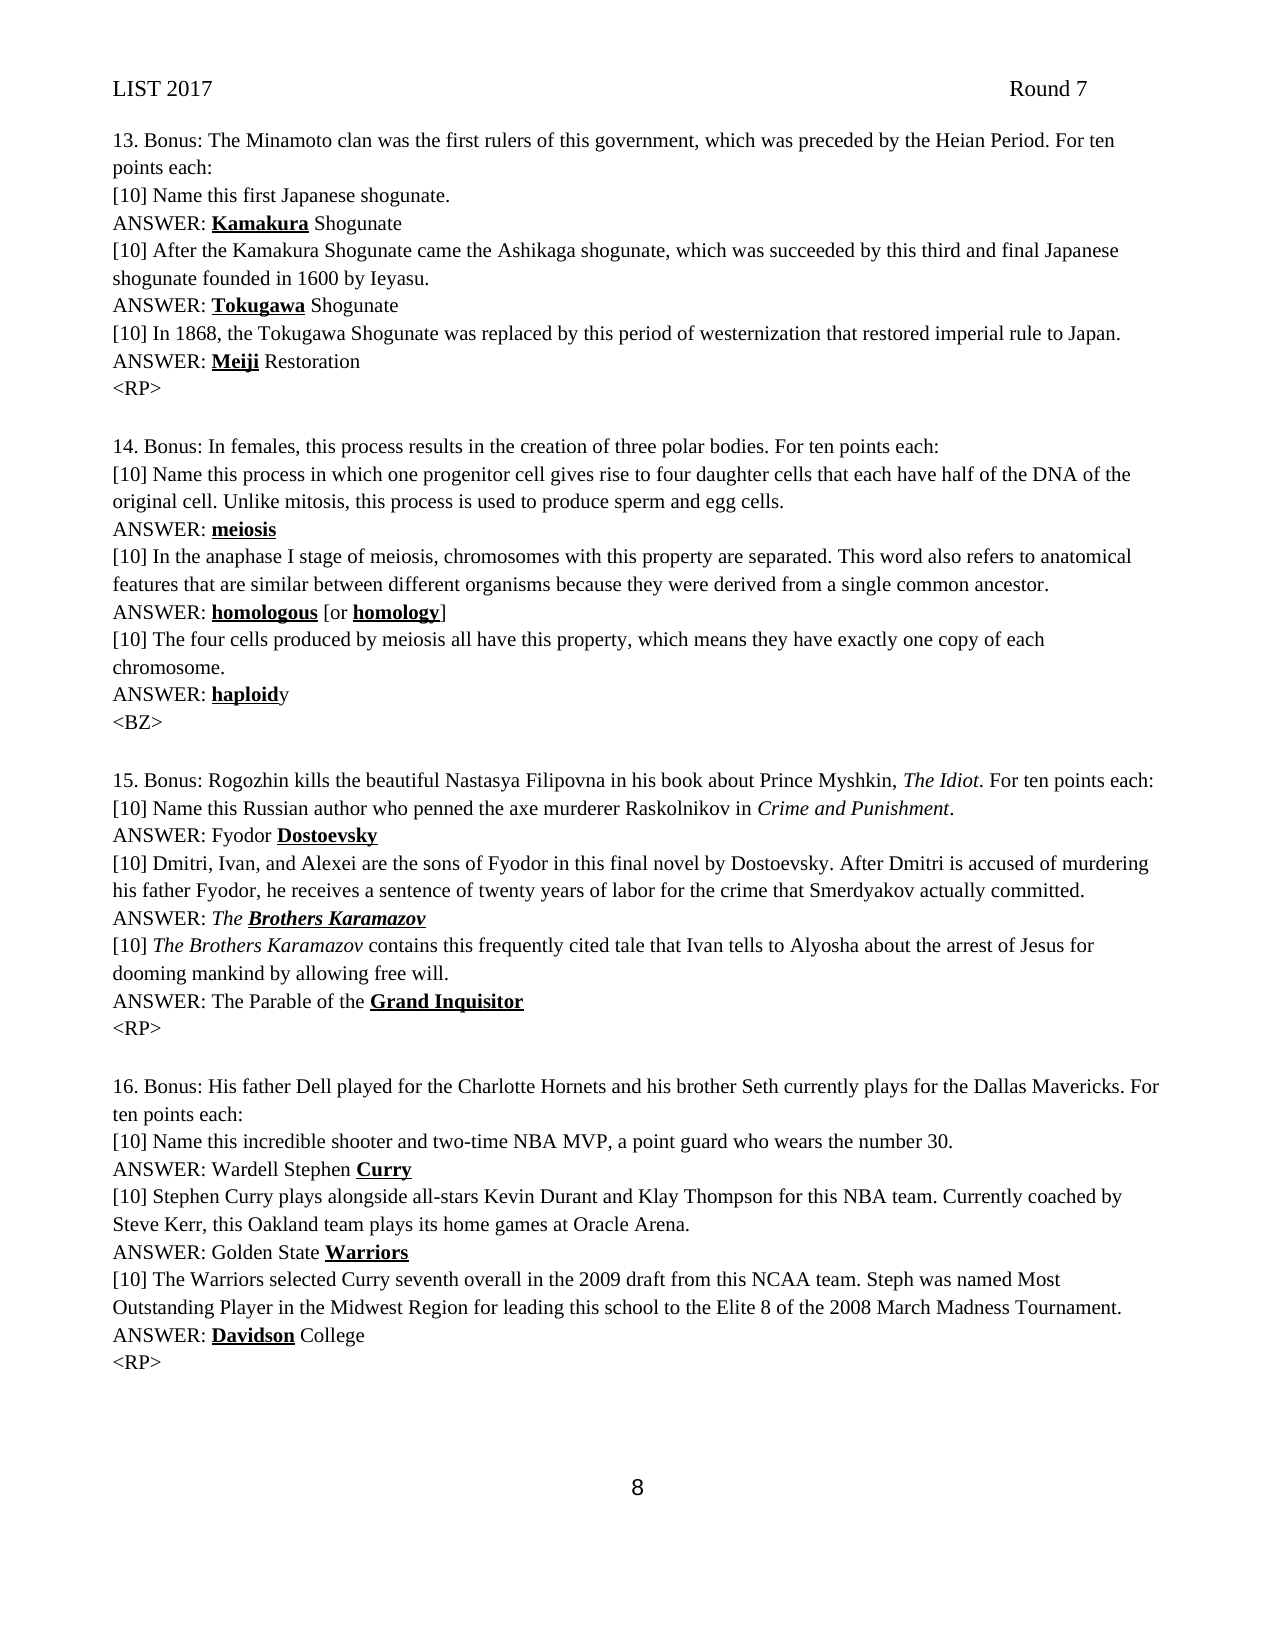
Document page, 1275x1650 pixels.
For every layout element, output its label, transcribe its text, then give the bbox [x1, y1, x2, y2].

text [10] Stephen Curry plays alongside all-stars Kevin Durant and Klay Thompson for this NBA team. Currently coached by Steve Kerr, this Oakland team plays its home games at Oracle Arena. [112, 1184, 1162, 1236]
text ANSWER: The Parable of the Grand Inquisitor [112, 989, 1162, 1013]
text 15. Bonus: Rogozhin kills the beautiful Nastasya Filipovna in his book about Prince Myshkin, The Idiot. For ten points each: [112, 768, 1162, 792]
text <BZ> [112, 710, 1162, 734]
text [10] Dmitri, Ivan, and Alexei are the sons of Fyodor in this final novel by Dostoevsky. After Dmitri is accused of murdering his father Fyodor, he receives a sentence of twenty years of labor for the crime that Smerdyakov actually committed. [112, 851, 1162, 902]
text ANSWER: Kamakura Shogunate [112, 211, 1162, 234]
text [10] The Brothers Karamazov contains this frequently cited tale that Ivan tells to Alyosha about the arrest of Jesus for dooming mankind by allowing free will. [112, 933, 1162, 985]
text ANSWER: haploidy [112, 682, 1162, 706]
text [10] Name this first Japanese shogunate. [112, 183, 1162, 207]
text [10] Name this Russian author who penned the axe murderer Raskolnikov in Crime and Punishment. [112, 795, 1162, 819]
text [10] In the anaphase I stage of meiosis, chromosomes with this property are separated. This word also refers to anatomical features that are similar between different organisms because they were derived from a single common ancestor. [112, 544, 1162, 596]
text 13. Bonus: The Minamoto clan was the first rulers of this government, which was preceded by the Heian Period. For ten points each: [112, 128, 1162, 179]
text [10] Name this incredible shooter and two-time NBA MVP, a point guard who wears the number 30. [112, 1129, 1162, 1153]
text ANSWER: Fyodor Dostoevsky [112, 823, 1162, 847]
text ANSWER: Meiji Restoration [112, 348, 1162, 373]
text [10] The Warriors selected Curry seventh overall in the 2009 draft from this NCAA team. Steph was named Most Outstanding Player in the Midwest Region for leading this school to the Elite 8 of the 2008 March Madness Tournament. [112, 1267, 1162, 1319]
text ANSWER: Davidson College [112, 1322, 1162, 1347]
text [10] The four cells produced by meiosis all have this property, which means they have exactly one copy of each chromosome. [112, 627, 1162, 679]
text ANSWER: Tokugawa Shogunate [112, 293, 1162, 317]
text [10] After the Kamakura Shogunate came the Ashikaga shogunate, which was succeeded by this third and final Japanese shogunate founded in 1600 by Ieyasu. [112, 238, 1162, 290]
text 16. Bonus: His father Dell played for the Charlotte Hornets and his brother Seth currently plays for the Dallas Mavericks. For ten points each: [112, 1074, 1162, 1126]
text <RP> [112, 1350, 1162, 1374]
text [10] In 1868, the Tokugawa Shogunate was replaced by this period of westernization that restored imperial rule to Japan. [112, 321, 1162, 345]
text 14. Bonus: In females, this process results in the creation of three polar bodies. For ten points each: [112, 434, 1162, 458]
text ANSWER: Golden State Warriors [112, 1240, 1162, 1264]
text ANSWER: Wardell Stephen Curry [112, 1157, 1162, 1181]
text ANSWER: The Brothers Karamazov [112, 906, 1162, 930]
text <RP> [112, 1016, 1162, 1040]
text ANSWER: homologous [or homology] [112, 599, 1162, 624]
text <RP> [112, 376, 1162, 400]
text ANSWER: meiosis [112, 517, 1162, 541]
text [10] Name this process in which one progenitor cell gives rise to four daughter cells that each have half of the DNA of the original cell. Unlike mitosis, this process is used to produce sperm and egg cells. [112, 462, 1162, 513]
